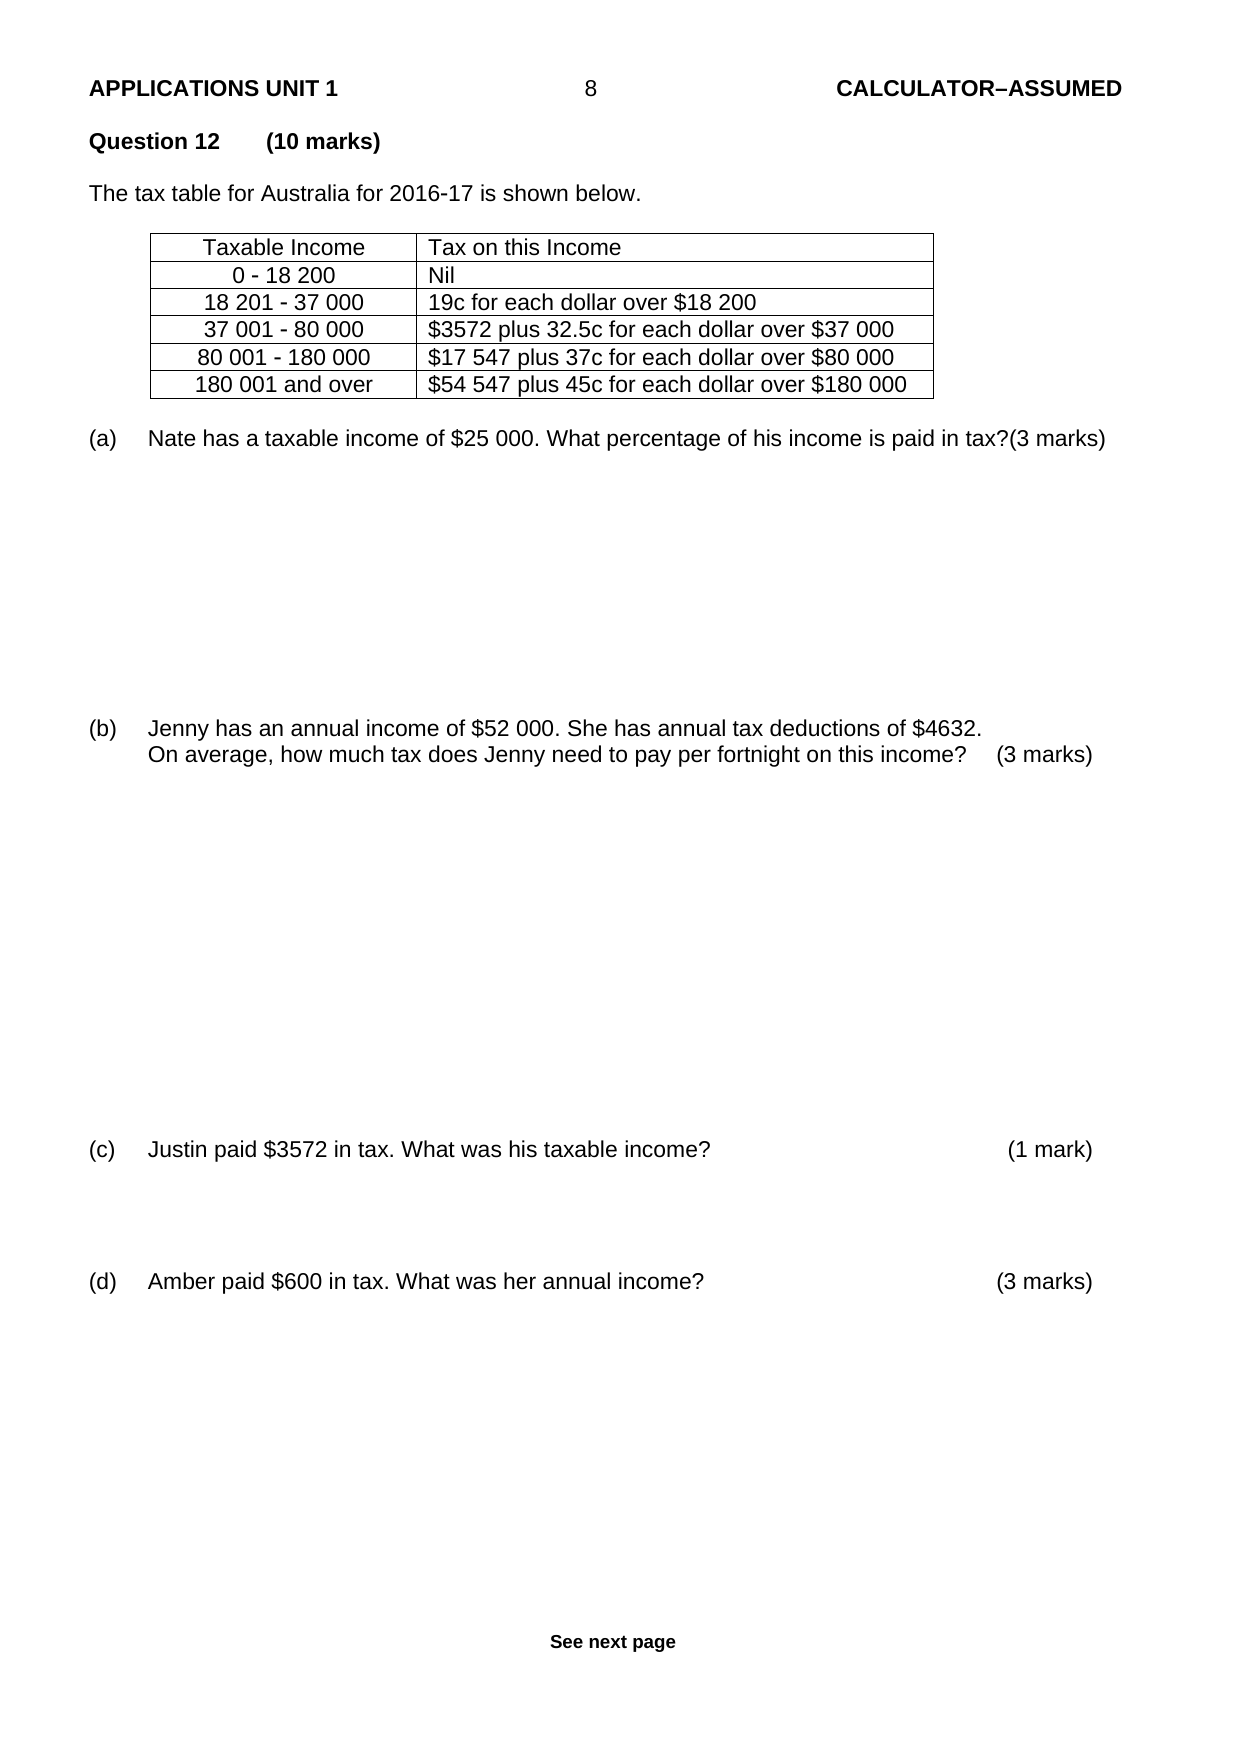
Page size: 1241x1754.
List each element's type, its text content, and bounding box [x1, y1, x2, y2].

table_cell 37 001 80 000 [151, 316, 416, 343]
table_cell $54 547 plus 45c for each dollar over $180 000 [417, 371, 933, 397]
table_cell $17 547 plus 37c for each dollar over $80 000 [417, 344, 933, 370]
table_cell 180 001 and over [151, 371, 416, 397]
table_cell 19c for each dollar over $18 200 [417, 289, 933, 315]
text On average, how much tax does Jenny need to pay per fortnight on this income? (3 marks) [89, 741, 1137, 767]
text (c) Justin paid $3572 in tax. What was his taxable income? (1 mark) [89, 1136, 1137, 1163]
table_header Taxable Income [151, 234, 416, 261]
table_cell 18 201 37 000 [151, 289, 416, 315]
text (a) Nate has a taxable income of $25 000. What percentage of his income is paid in tax? (3 marks) [89, 425, 1137, 451]
text Question 12 (10 marks) [89, 128, 1137, 154]
table_cell 80 001 180 000 [151, 344, 416, 370]
table_cell Nil [417, 262, 933, 288]
text (b) Jenny has an annual income of $52 000. She has annual tax deductions of $4632. [89, 715, 1137, 741]
text (d) Amber paid $600 in tax. What was her annual income? (3 marks) [89, 1268, 1137, 1294]
table_cell $3572 plus 32.5c for each dollar over $37 000 [417, 316, 933, 343]
table_cell 0 18 200 [151, 262, 416, 288]
text The tax table for Australia for 201617 is shown below. [89, 180, 1137, 207]
table_header Tax on this Income [417, 234, 933, 261]
